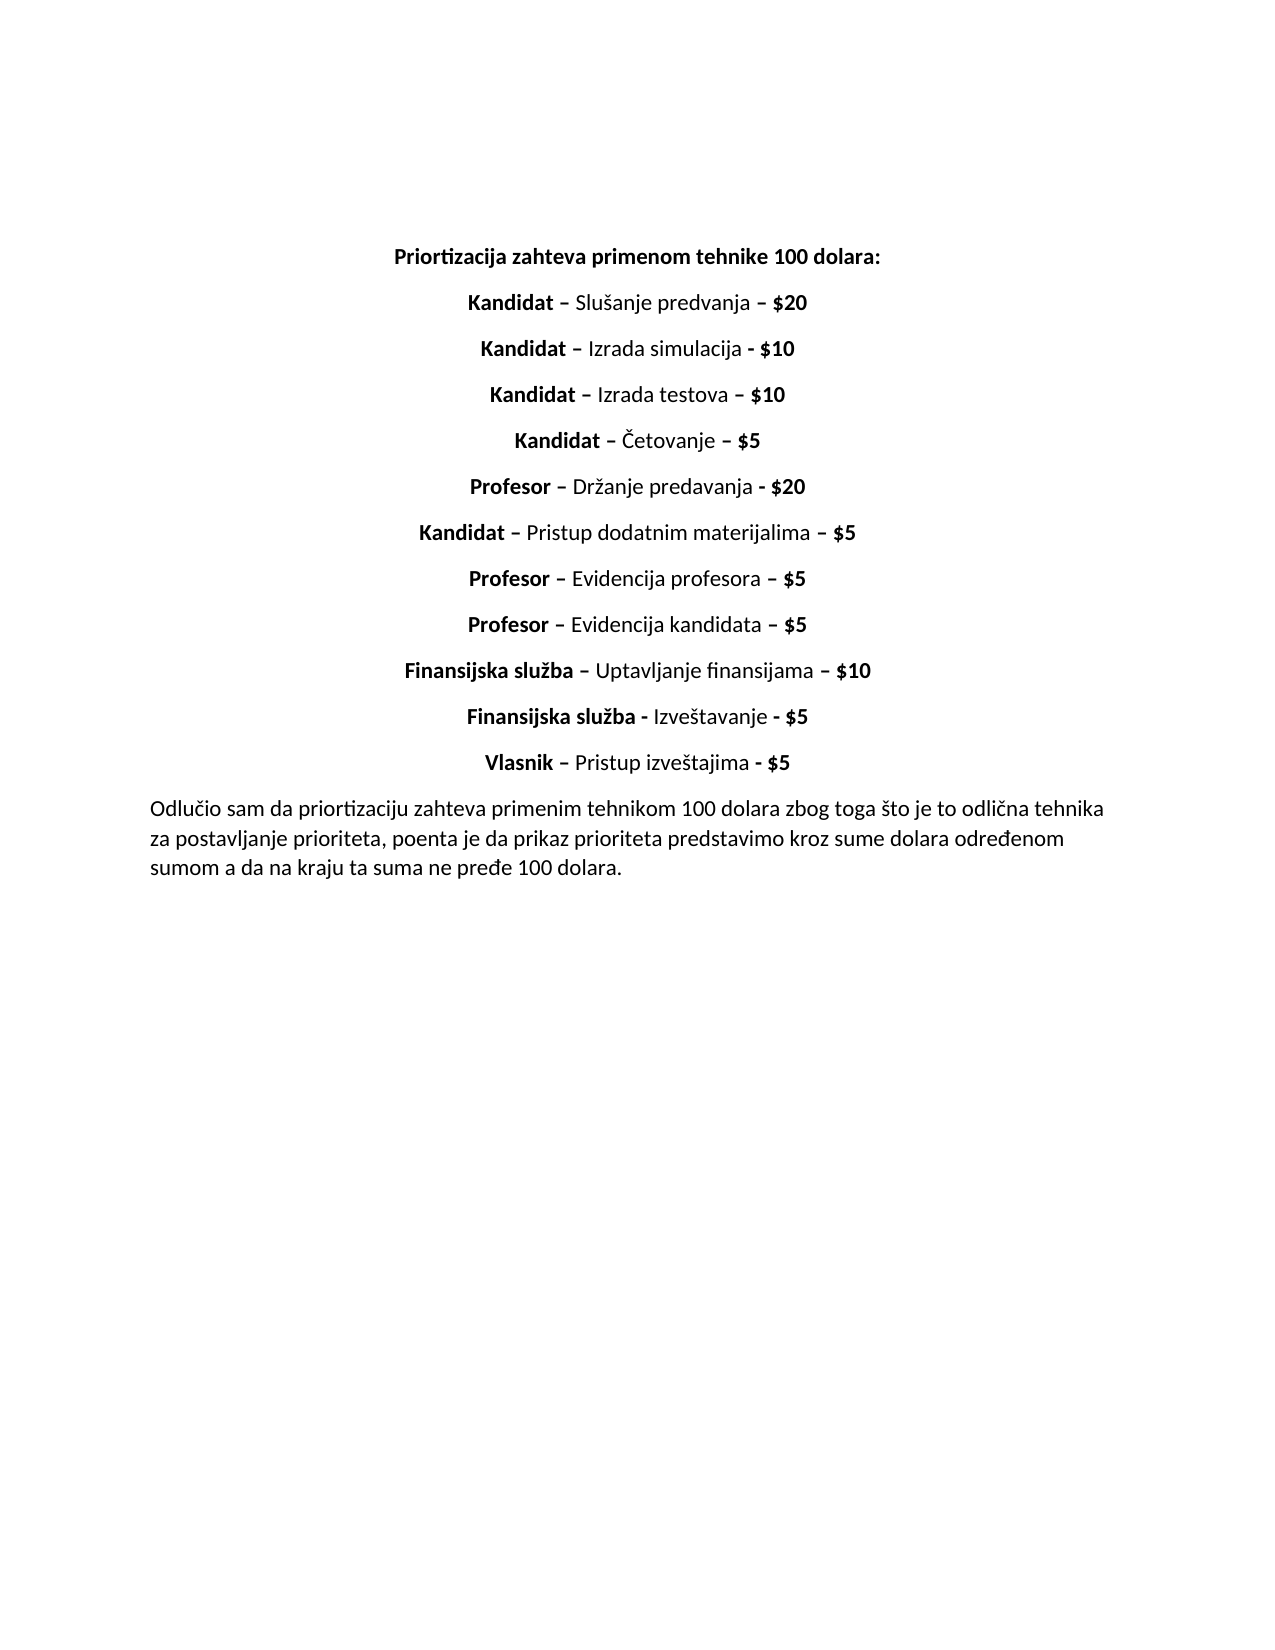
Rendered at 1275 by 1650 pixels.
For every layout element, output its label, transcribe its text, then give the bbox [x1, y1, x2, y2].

text Finansijska služba – Uptavljanje finansijama – $10 [150, 656, 1125, 684]
text Finansijska služba - Izveštavanje - $5 [150, 702, 1125, 731]
text Profesor – Evidencija profesora – $5 [150, 564, 1125, 592]
text Profesor – Evidencija kandidata – $5 [150, 610, 1125, 638]
text Kandidat – Izrada testova – $10 [150, 380, 1125, 408]
text Profesor – Držanje predavanja - $20 [150, 472, 1125, 500]
text Odlučio sam da priortizaciju zahteva primenim tehnikom 100 dolara zbog toga što je to odlična tehnika za postavljanje prioriteta, poenta je da prikaz prioriteta predstavimo kroz sume dolara određenom sumom a da na kraju ta suma ne pređe 100 dolara. [150, 794, 1125, 881]
text Vlasnik – Pristup izveštajima - $5 [150, 748, 1125, 777]
text Kandidat – Četovanje – $5 [150, 426, 1125, 454]
text Kandidat – Pristup dodatnim materijalima – $5 [150, 518, 1125, 546]
text Kandidat – Izrada simulacija - $10 [150, 334, 1125, 362]
text Kandidat – Slušanje predvanja – $20 [150, 288, 1125, 316]
text Priortizacija zahteva primenom tehnike 100 dolara: [150, 242, 1125, 270]
